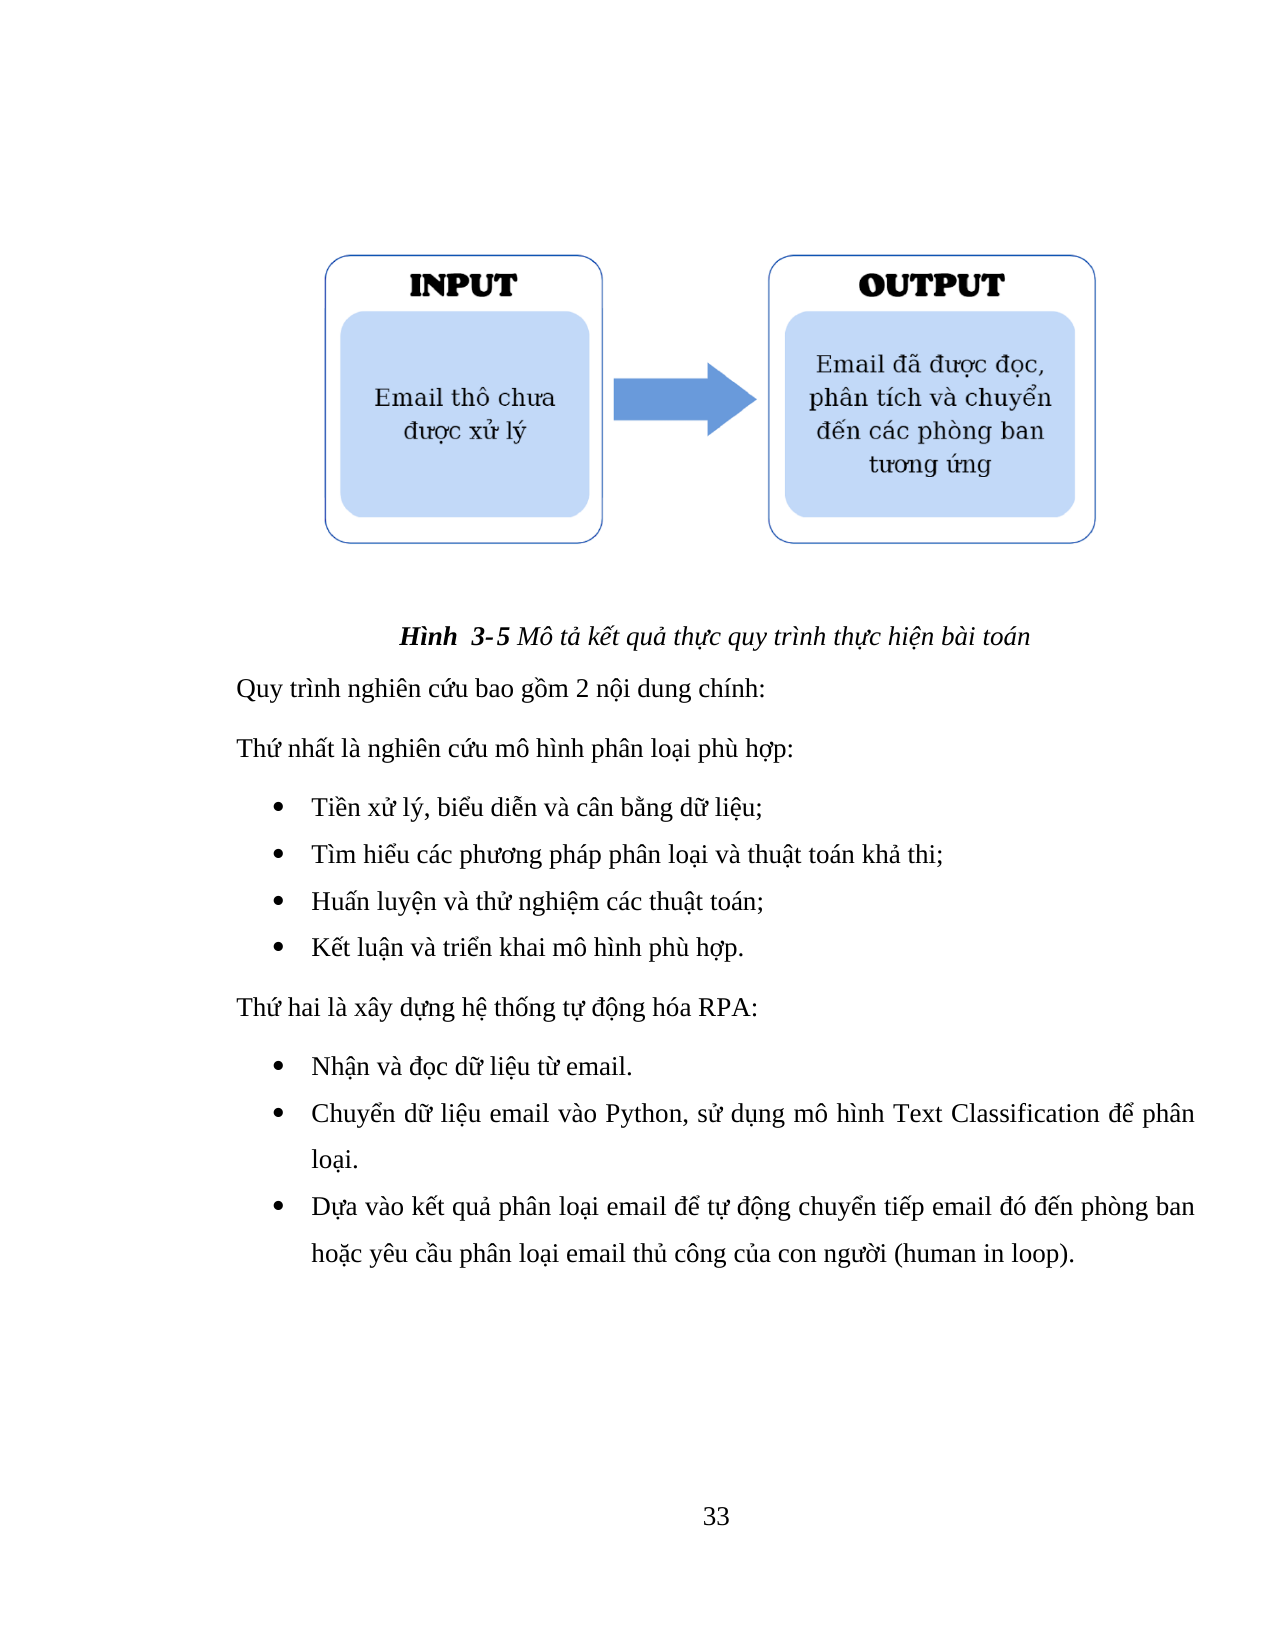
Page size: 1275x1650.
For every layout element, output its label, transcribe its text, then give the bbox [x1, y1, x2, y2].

list Huấn luyện và thử nghiệm các thuật toán; [274, 884, 1196, 916]
text Thứ nhất là nghiên cứu mô hình phân loại phù hợp: [177, 732, 1196, 763]
list Dựa vào kết quả phân loại email để tự động chuyển tiếp email đó đến phòng ban hoặc yêu cầu phân loại email thủ công của con người (human in loop). [274, 1190, 1196, 1268]
list Kết luận và triển khai mô hình phù hợp. [274, 931, 1196, 963]
list Chuyển dữ liệu email vào Python, sử dụng mô hình Text Classification để phân loại. [274, 1097, 1196, 1175]
picture [311, 118, 1196, 593]
list Tiền xử lý, biểu diễn và cân bằng dữ liệu; [274, 791, 1196, 822]
text Thứ hai là xây dựng hệ thống tự động hóa RPA: [177, 991, 1196, 1022]
list Nhận và đọc dữ liệu từ email. [274, 1050, 1196, 1081]
text Quy trình nghiên cứu bao gồm 2 nội dung chính: [177, 672, 1196, 704]
list Tìm hiểu các phương pháp phân loại và thuật toán khả thi; [274, 838, 1196, 869]
